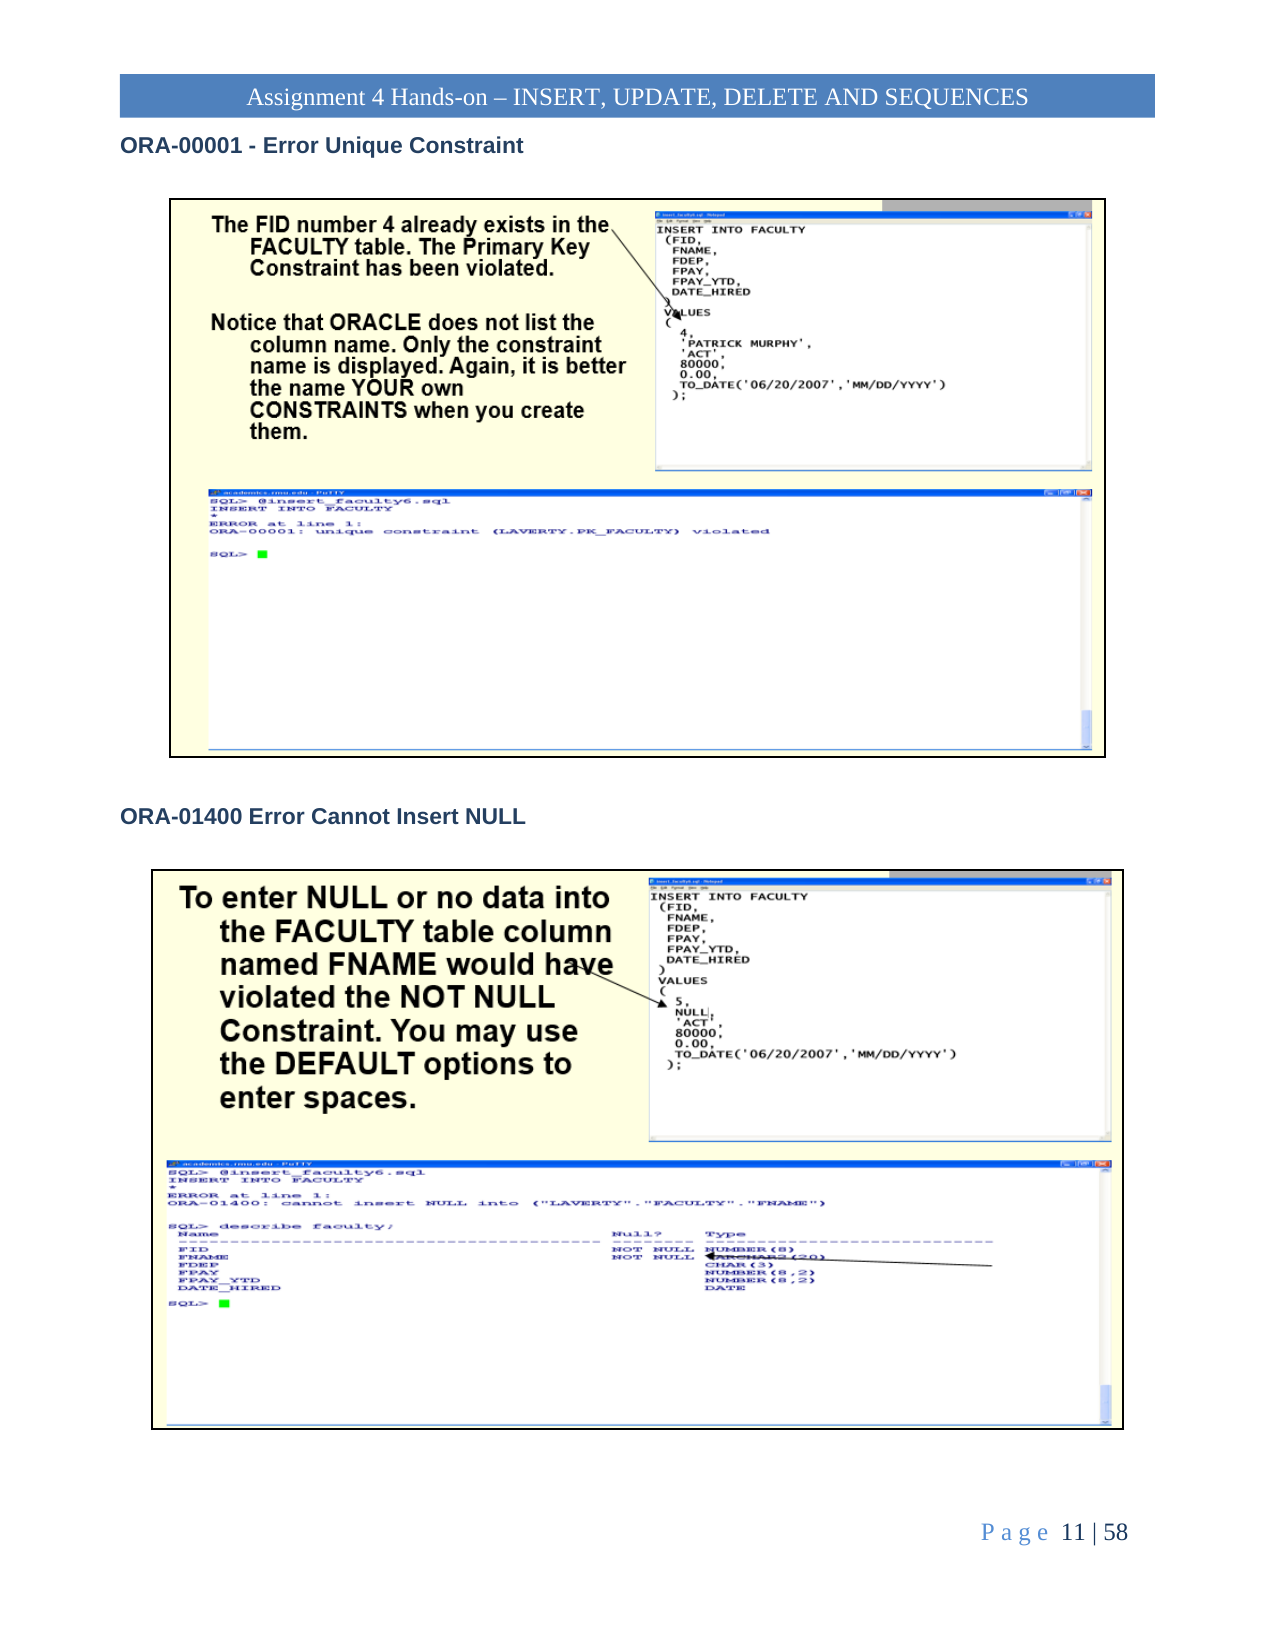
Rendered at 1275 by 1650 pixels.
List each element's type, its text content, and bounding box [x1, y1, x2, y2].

subtitle ORA-01400 Error Cannot Insert NULL [120, 803, 1155, 829]
picture [153, 871, 1122, 1428]
subtitle ORA-00001 - Error Unique Constraint [120, 118, 1155, 158]
picture [171, 200, 1104, 756]
